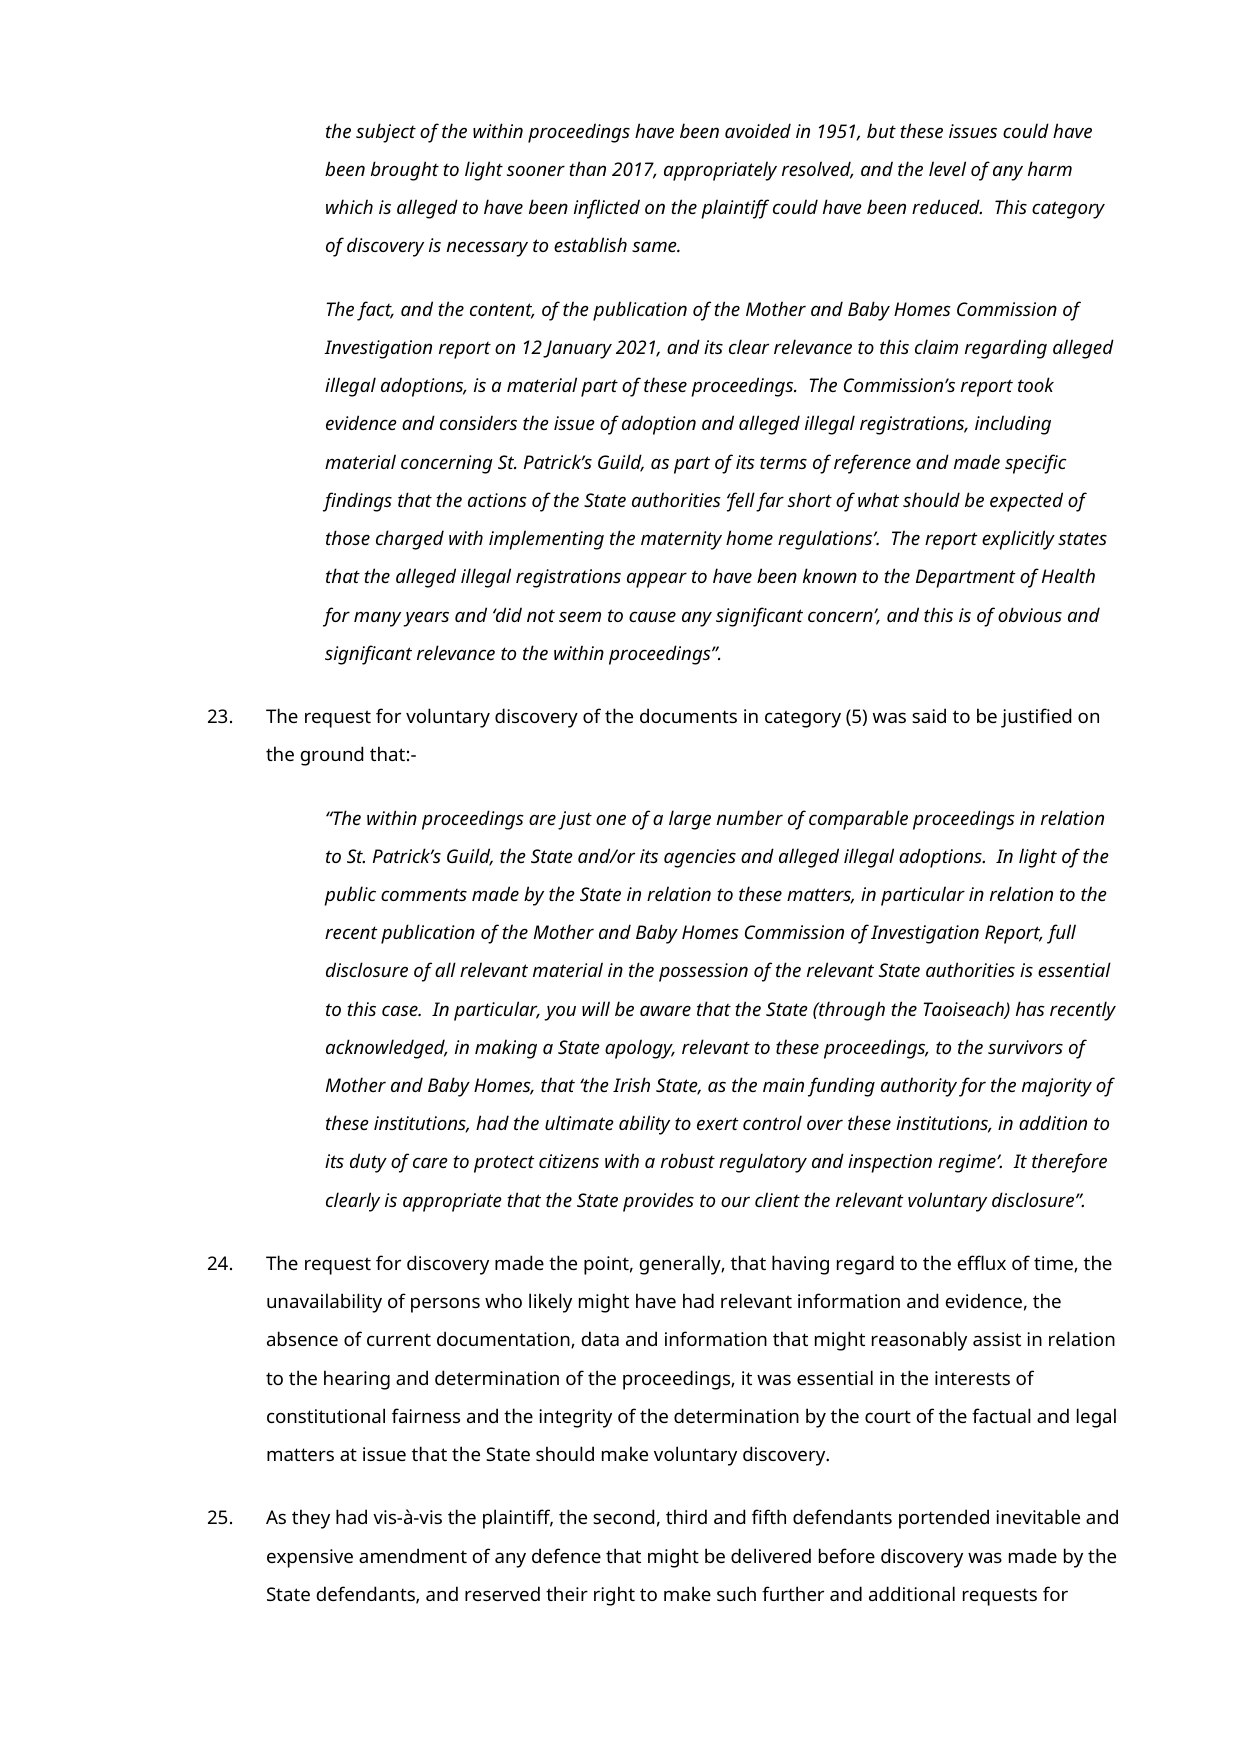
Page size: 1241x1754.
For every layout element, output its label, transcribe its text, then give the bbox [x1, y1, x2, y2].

text 24. The request for discovery made the point, generally, that having regard to the efflux of time, the unavailability of persons who likely might have had relevant information and evidence, the absence of current documentation, data and information that might reasonably assist in relation to the hearing and determination of the proceedings, it was essential in the interests of constitutional fairness and the integrity of the determination by the court of the factual and legal matters at issue that the State should make voluntary discovery. [207, 1250, 1122, 1467]
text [207, 1505, 1122, 1607]
text 23. The request for voluntary discovery of the documents in category (5) was said to be justified on the ground that:- [207, 703, 1122, 767]
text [266, 118, 1122, 258]
text “The within proceedings are just one of a large number of comparable proceedings in relation to St. Patrick’s Guild, the State and/or its agencies and alleged illegal adoptions. In light of the public comments made by the State in relation to these matters, in particular in relation to the recent publication of the Mother and Baby Homes Commission of Investigation Report, full disclosure of all relevant material in the possession of the relevant State authorities is essential to this case. In particular, you will be aware that the State (through the Taoiseach) has recently acknowledged, in making a State apology, relevant to these proceedings, to the survivors of Mother and Baby Homes, that ‘the Irish State, as the main funding authority for the majority of these institutions, had the ultimate ability to exert control over these institutions, in addition to its duty of care to protect citizens with a robust regulatory and inspection regime’. It therefore clearly is appropriate that the State provides to our client the relevant voluntary disclosure”. [266, 805, 1122, 1213]
text The fact, and the content, of the publication of the Mother and Baby Homes Commission of Investigation report on 12 January 2021, and its clear relevance to this claim regarding alleged illegal adoptions, is a material part of these proceedings. The Commission’s report took evidence and considers the issue of adoption and alleged illegal registrations, including material concerning St. Patrick’s Guild, as part of its terms of reference and made specific findings that the actions of the State authorities ‘fell far short of what should be expected of those charged with implementing the maternity home regulations’. The report explicitly states that the alleged illegal registrations appear to have been known to the Department of Health for many years and ‘did not seem to cause any significant concern’, and this is of obvious and significant relevance to the within proceedings”. [266, 296, 1122, 666]
